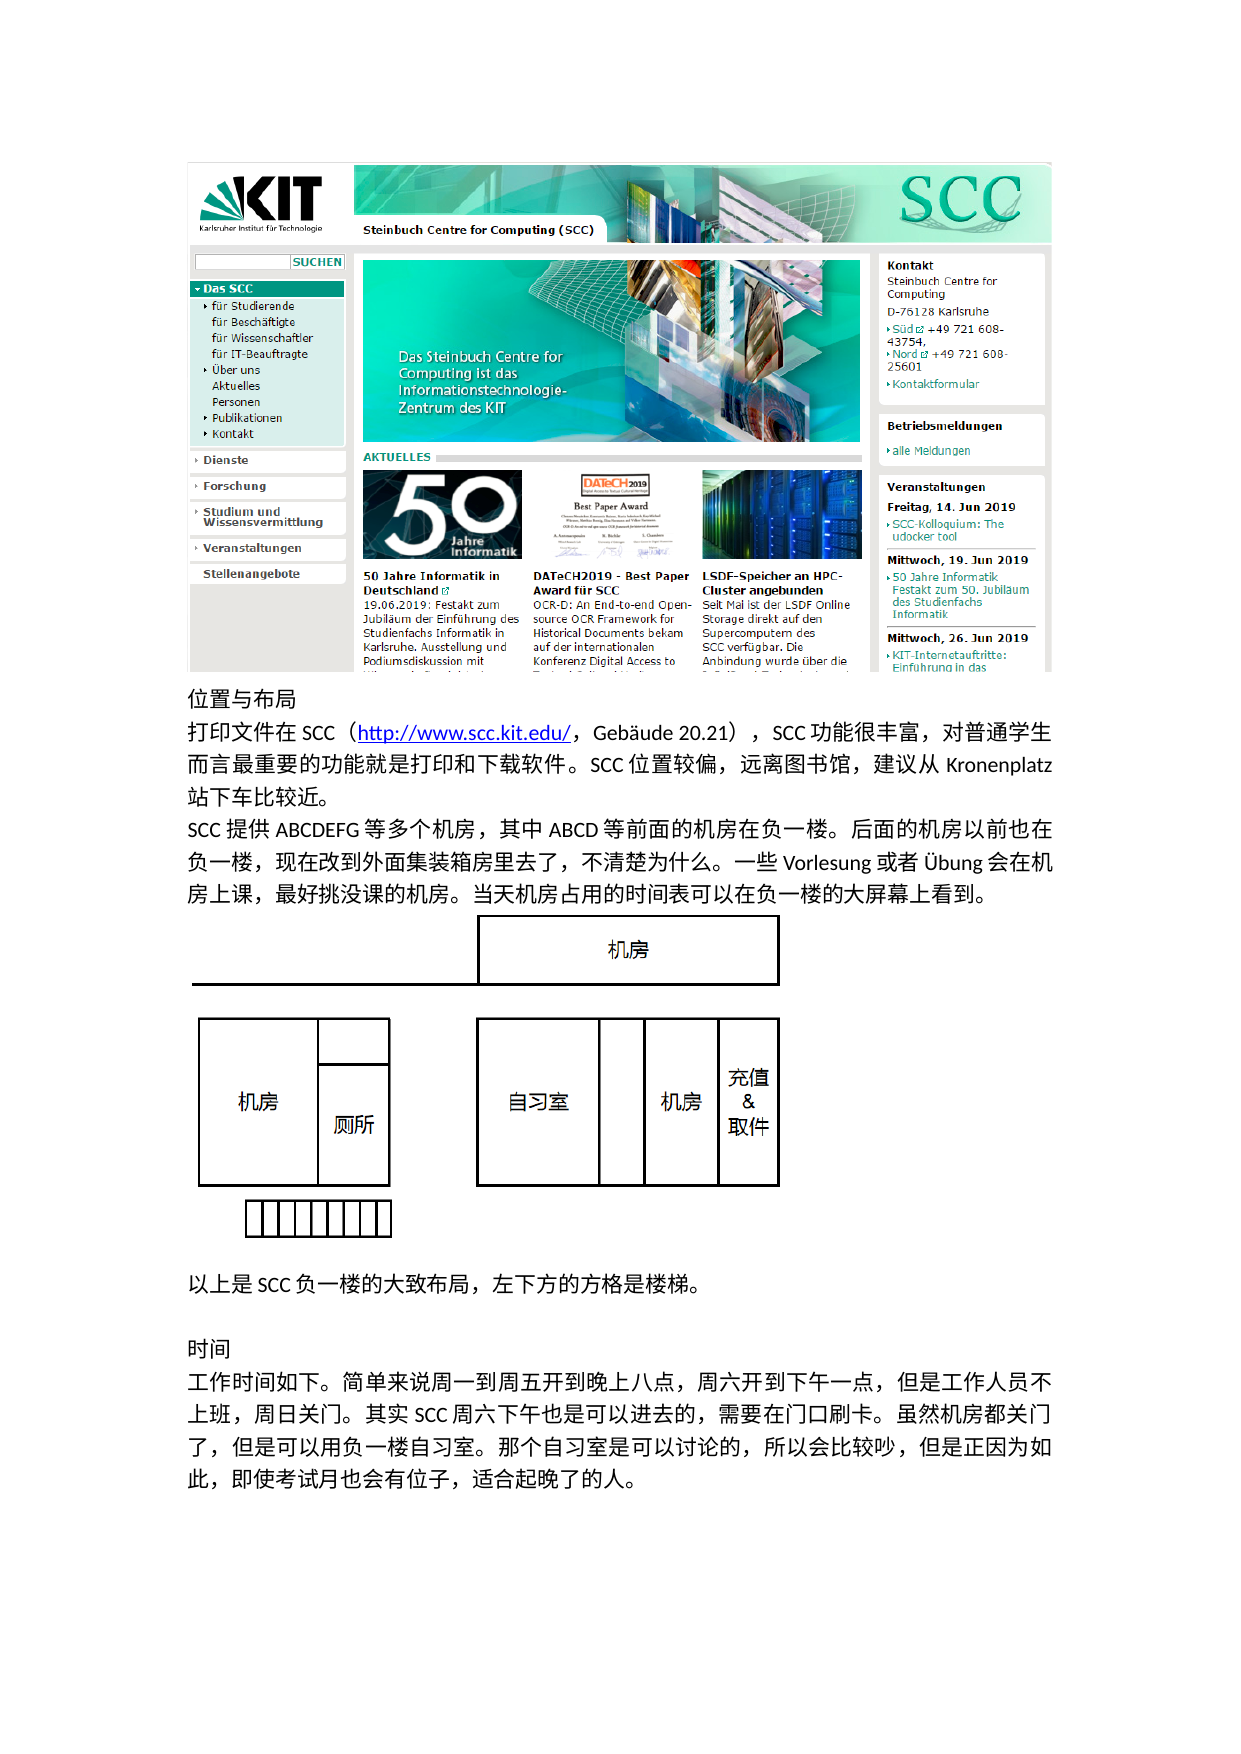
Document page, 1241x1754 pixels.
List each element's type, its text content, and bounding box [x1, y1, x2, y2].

picture [187, 909, 787, 1242]
text 工作时间如下。简单来说周一到周五开到晚上八点，周六开到下午一点，但是工作人员不上班，周日关门。其实SCC周六下午也是可以进去的，需要在门口刷卡。虽然机房都关门了，但是可以用负一楼自习室。那个自习室是可以讨论的，所以会比较吵，但是正因为如此，即使考试月也会有位子，适合起晚了的人。 [187, 1364, 1053, 1494]
text 位置与布局 [187, 682, 1053, 714]
text 时间 [187, 1332, 1053, 1364]
text SCC提供ABCDEFG等多个机房，其中ABCD等前面的机房在负一楼。后面的机房以前也在负一楼，现在改到外面集装箱房里去了，不清楚为什么。一些Vorlesung或者Übung会在机房上课，最好挑没课的机房。当天机房占用的时间表可以在负一楼的大屏幕上看到。 [187, 812, 1053, 909]
text 以上是SCC负一楼的大致布局，左下方的方格是楼梯。 [187, 1267, 1053, 1299]
text 打印文件在SCC（http://www.scc.kit.edu/，Gebäude 20.21），SCC功能很丰富，对普通学生而言最重要的功能就是打印和下载软件。SCC位置较偏，远离图书馆，建议从Kronenplatz站下车比较近。 [187, 714, 1053, 812]
picture [187, 162, 1052, 672]
